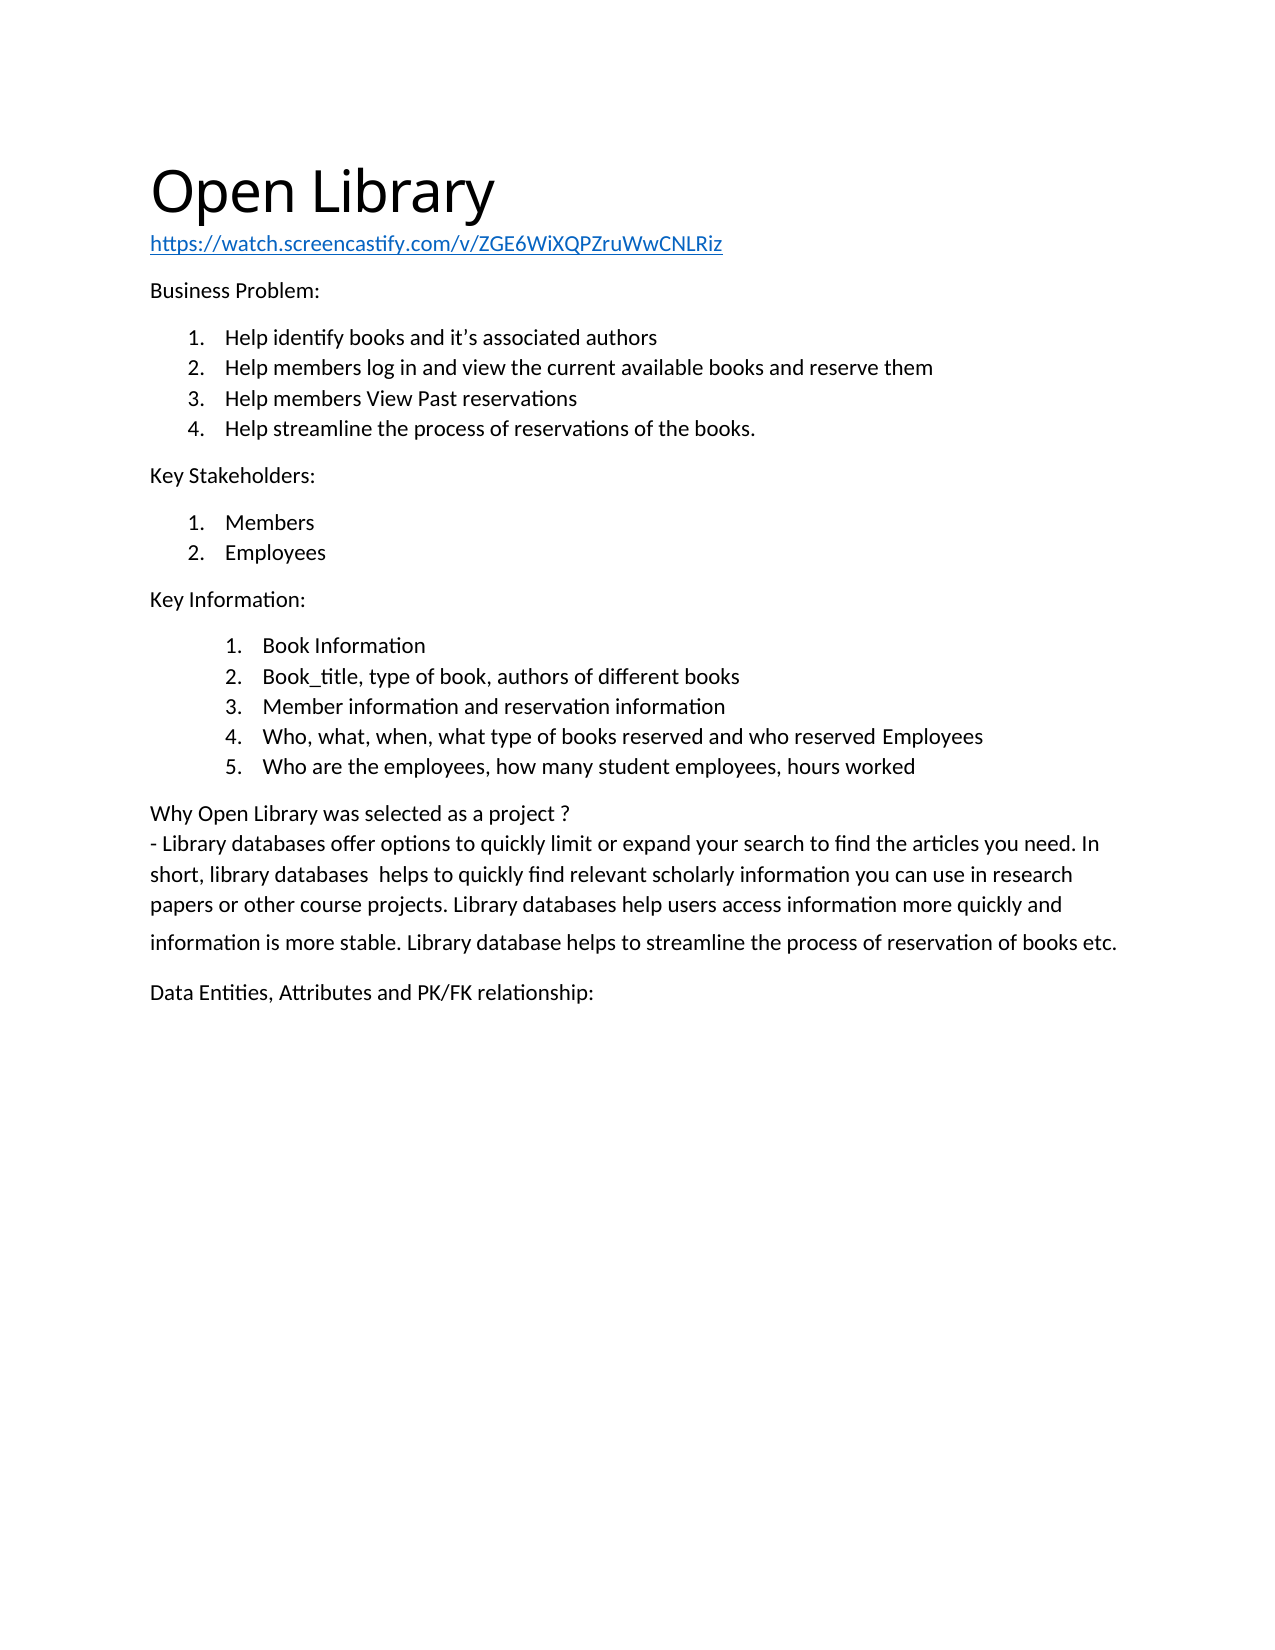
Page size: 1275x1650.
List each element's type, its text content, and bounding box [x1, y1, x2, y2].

list Book Information [225, 632, 1125, 659]
title Open Library [150, 150, 1125, 229]
text Business Problem: [150, 276, 1125, 304]
text Key Stakeholders: [150, 461, 1125, 489]
text Why Open Library was selected as a project ? - Library databases offer options to quickly limit or expand your search to find the articles you need. In short, library databases helps to quickly find relevant scholarly information you can use in research papers or other course projects. Library databases help users access information more quickly and information is more stable. Library database helps to streamline the process of reservation of books etc. [150, 799, 1125, 958]
list Help streamline the process of reservations of the books. [187, 414, 1125, 442]
text Key Information: [150, 585, 1125, 613]
list Book_title, type of book, authors of different books [225, 662, 1125, 690]
list Employees [187, 538, 1125, 566]
text https://watch.screencastify.com/v/ZGE6WiXQPZruWwCNLRiz [150, 229, 1125, 257]
list Member information and reservation information [225, 692, 1125, 720]
list Members [187, 508, 1125, 536]
text Data Entities, Attributes and PK/FK relationship: [150, 978, 1125, 1006]
list Who, what, when, what type of books reserved and who reserved Employees [225, 722, 1125, 750]
list Help members View Past reservations [187, 384, 1125, 412]
list Help identify books and it’s associated authors [187, 323, 1125, 351]
list Help members log in and view the current available books and reserve them [187, 353, 1125, 381]
list Who are the employees, how many student employees, hours worked [225, 752, 1125, 780]
